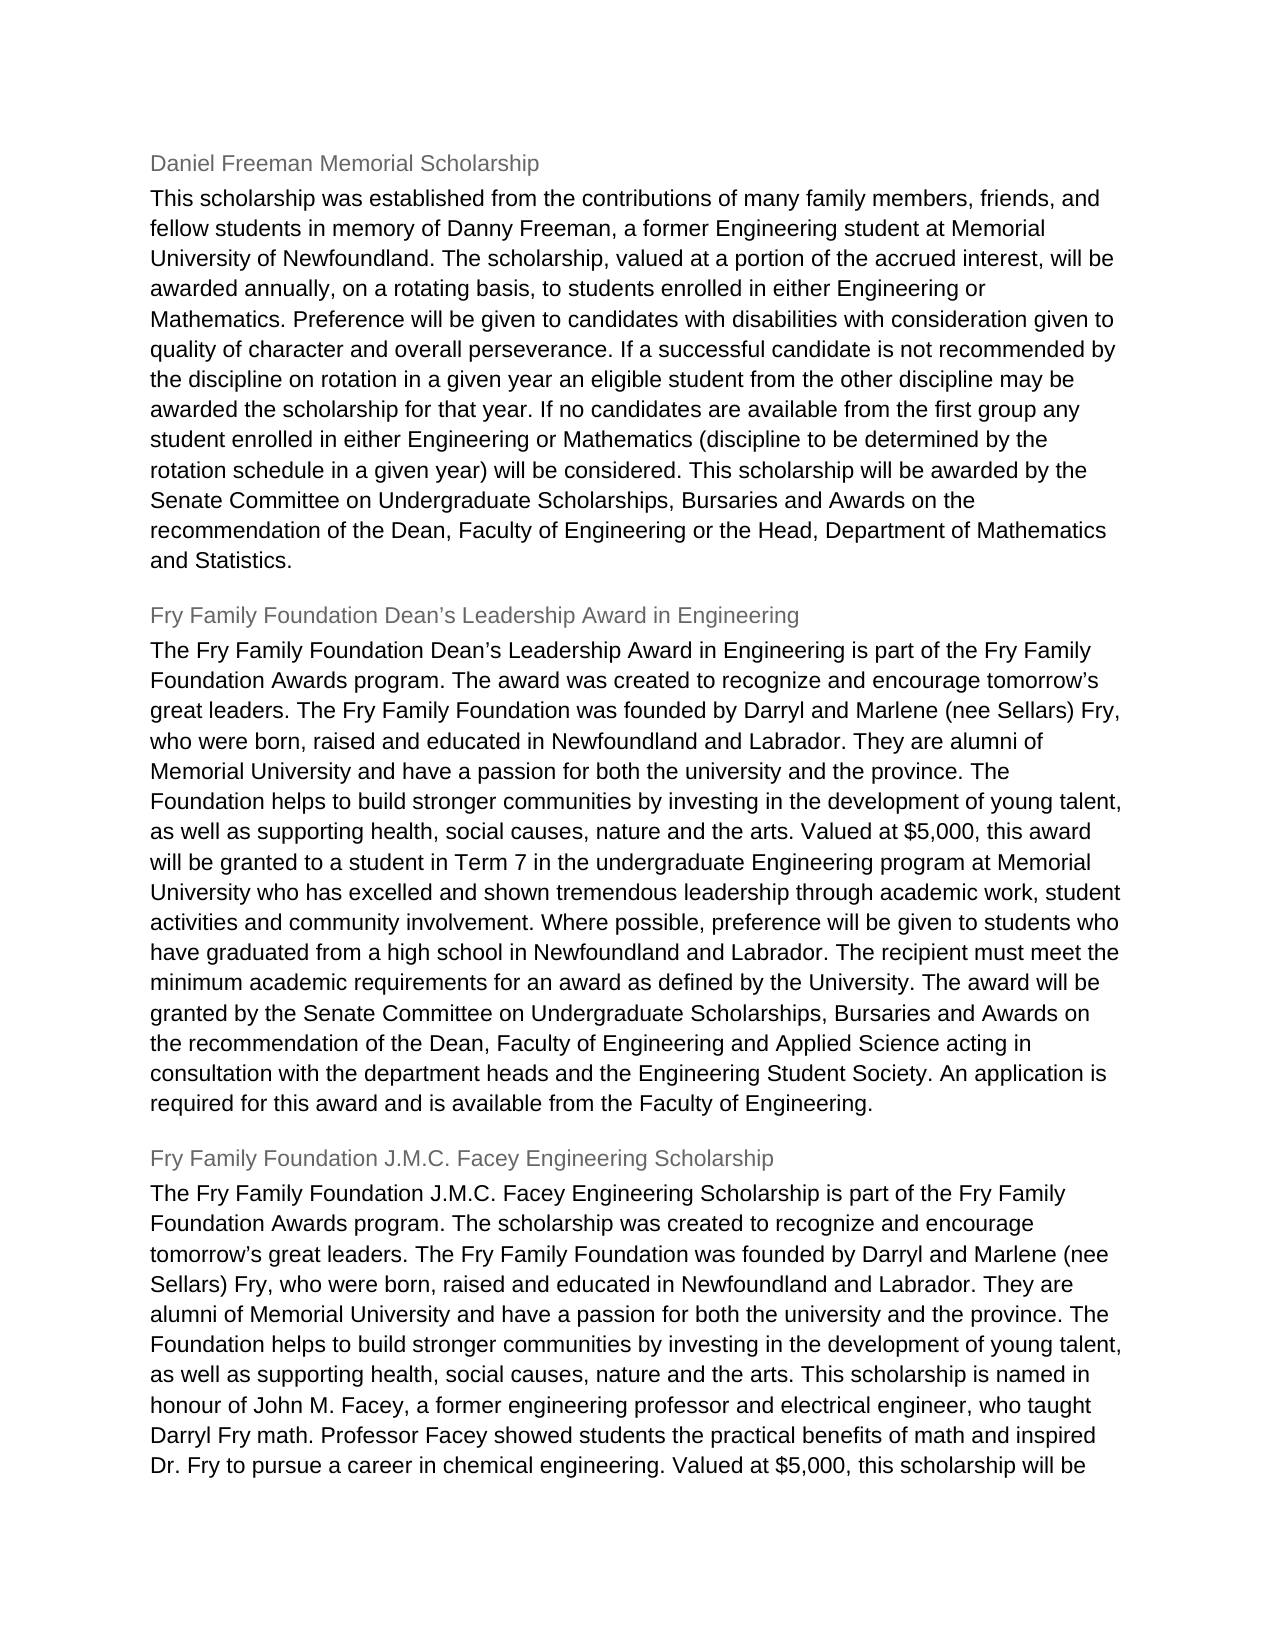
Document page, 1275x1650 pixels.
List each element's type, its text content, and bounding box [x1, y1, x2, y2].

subtitle Fry Family Foundation Dean’s Leadership Award in Engineering [150, 602, 1125, 629]
subtitle Fry Family Foundation J.M.C. Facey Engineering Scholarship [150, 1145, 1125, 1172]
subtitle Daniel Freeman Memorial Scholarship [150, 150, 1125, 176]
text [150, 1180, 1125, 1478]
text The Fry Family Foundation Dean’s Leadership Award in Engineering is part of the Fry Family Foundation Awards program. The award was created to recognize and encourage tomorrow’s great leaders. The Fry Family Foundation was founded by Darryl and Marlene (nee Sellars) Fry, who were born, raised and educated in Newfoundland and Labrador. They are alumni of Memorial University and have a passion for both the university and the province. The Foundation helps to build stronger communities by investing in the development of young talent, as well as supporting health, social causes, nature and the arts. Valued at $5,000, this award will be granted to a student in Term 7 in the undergraduate Engineering program at Memorial University who has excelled and shown tremendous leadership through academic work, student activities and community involvement. Where possible, preference will be given to students who have graduated from a high school in Newfoundland and Labrador. The recipient must meet the minimum academic requirements for an award as defined by the University. The award will be granted by the Senate Committee on Undergraduate Scholarships, Bursaries and Awards on the recommendation of the Dean, Faculty of Engineering and Applied Science acting in consultation with the department heads and the Engineering Student Society. An application is required for this award and is available from the Faculty of Engineering. [150, 637, 1125, 1117]
text This scholarship was established from the contributions of many family members, friends, and fellow students in memory of Danny Freeman, a former Engineering student at Memorial University of Newfoundland. The scholarship, valued at a portion of the accrued interest, will be awarded annually, on a rotating basis, to students enrolled in either Engineering or Mathematics. Preference will be given to candidates with disabilities with consideration given to quality of character and overall perseverance. If a successful candidate is not recommended by the discipline on rotation in a given year an eligible student from the other discipline may be awarded the scholarship for that year. If no candidates are available from the first group any student enrolled in either Engineering or Mathematics (discipline to be determined by the rotation schedule in a given year) will be considered. This scholarship will be awarded by the Senate Committee on Undergraduate Scholarships, Bursaries and Awards on the recommendation of the Dean, Faculty of Engineering or the Head, Department of Mathematics and Statistics. [150, 185, 1125, 573]
